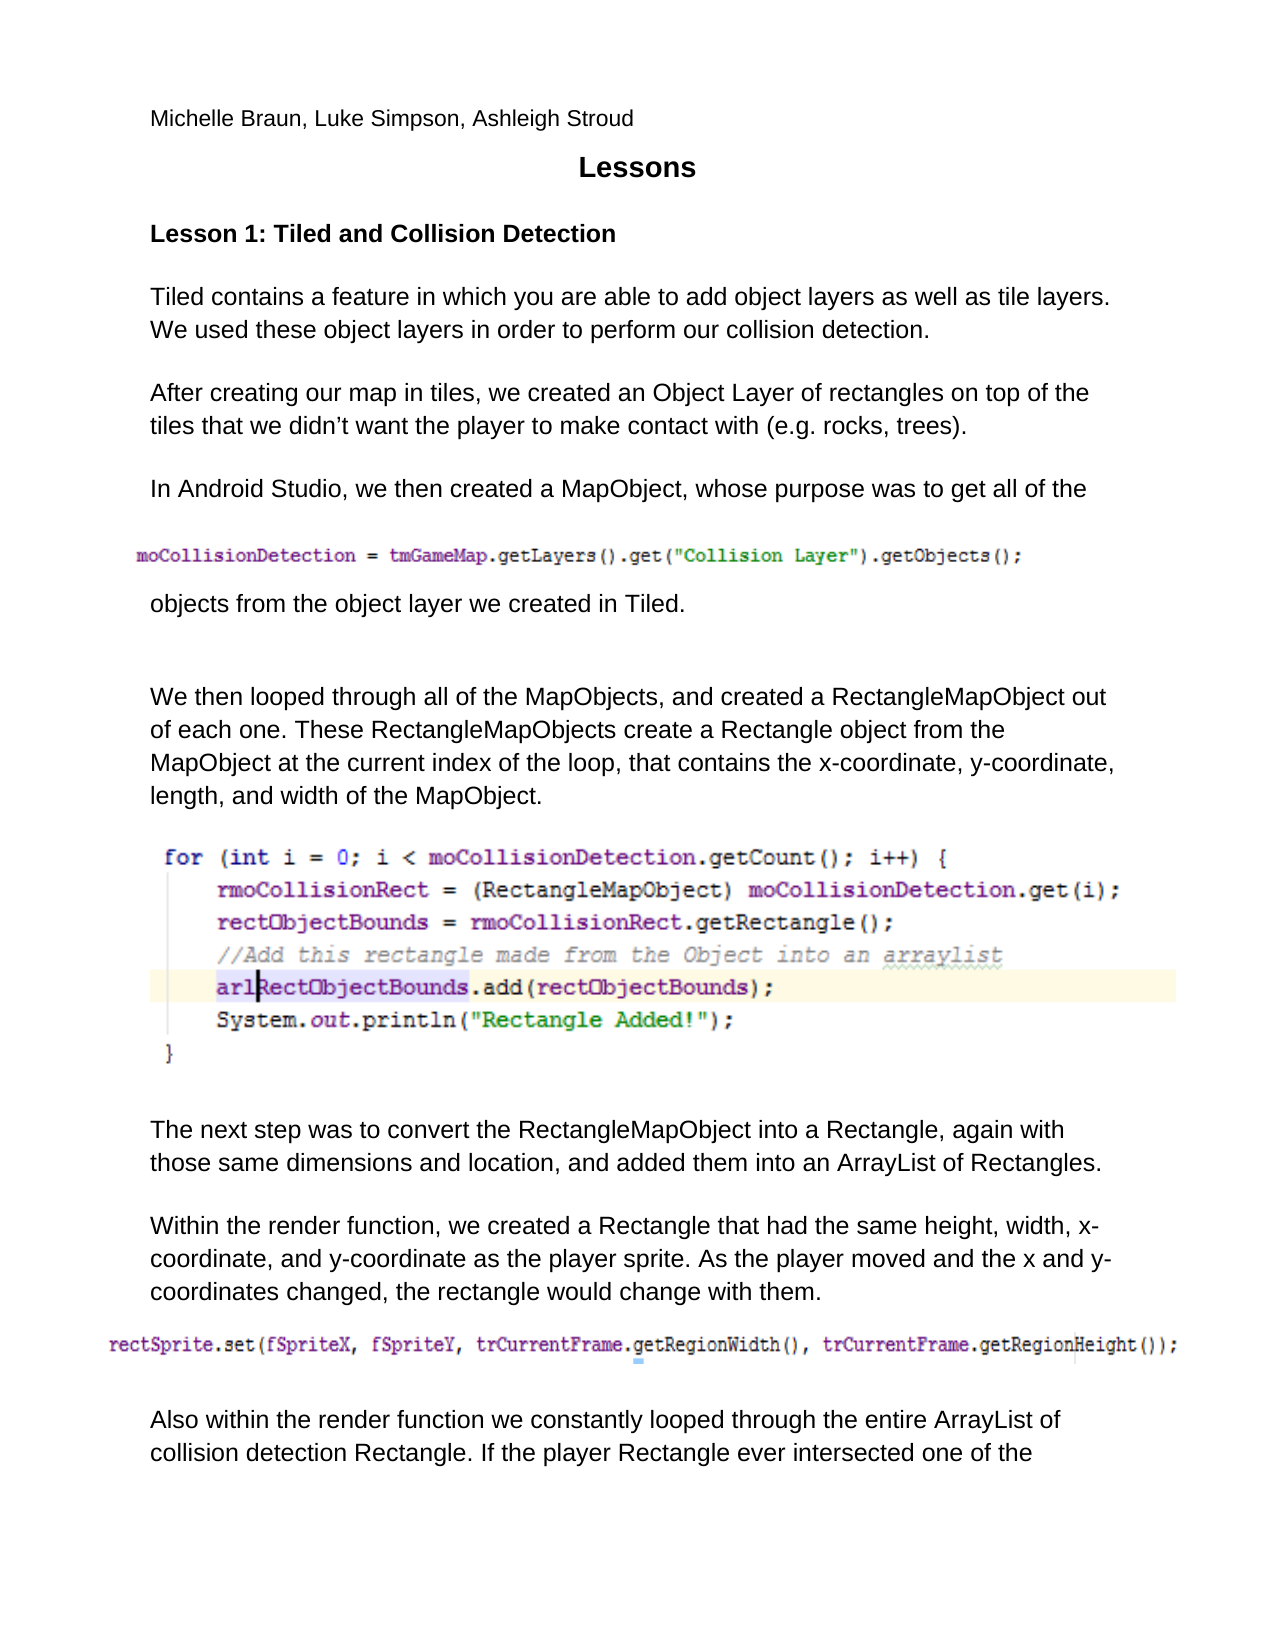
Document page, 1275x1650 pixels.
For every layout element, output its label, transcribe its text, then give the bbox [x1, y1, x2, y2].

text Lessons [150, 150, 1125, 183]
picture [131, 541, 1030, 570]
text Tiled contains a feature in which you are able to add object layers as well as tile layers. We used these object layers in order to perform our collision detection. [150, 282, 1125, 344]
picture [101, 1332, 1190, 1364]
text Lesson 1: Tiled and Collision Detection [150, 219, 1125, 247]
text After creating our map in tiles, we created an Object Layer of rectangles on top of the tiles that we didn’t want the player to make contact with (e.g. rocks, trees). [150, 378, 1125, 440]
text Within the render function, we created a Rectangle that had the same height, width, x-coordinate, and y-coordinate as the player sprite. As the player moved and the x and y-coordinates changed, the rectangle would change with them. [150, 1211, 1125, 1306]
text In Android Studio, we then created a MapObject, whose purpose was to get all of the objects from the object layer we created in Tiled. [150, 474, 1125, 617]
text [150, 1405, 1125, 1467]
text We then looped through all of the MapObjects, and created a RectangleMapObject out of each one. These RectangleMapObjects create a Rectangle object from the MapObject at the current index of the loop, that contains the x-coordinate, y-coordinate, length, and width of the MapObject. [150, 682, 1125, 810]
picture [150, 844, 1176, 1081]
text The next step was to convert the RectangleMapObject into a Rectangle, again with those same dimensions and location, and added them into an ArrayList of Rectangles. [150, 1115, 1125, 1177]
